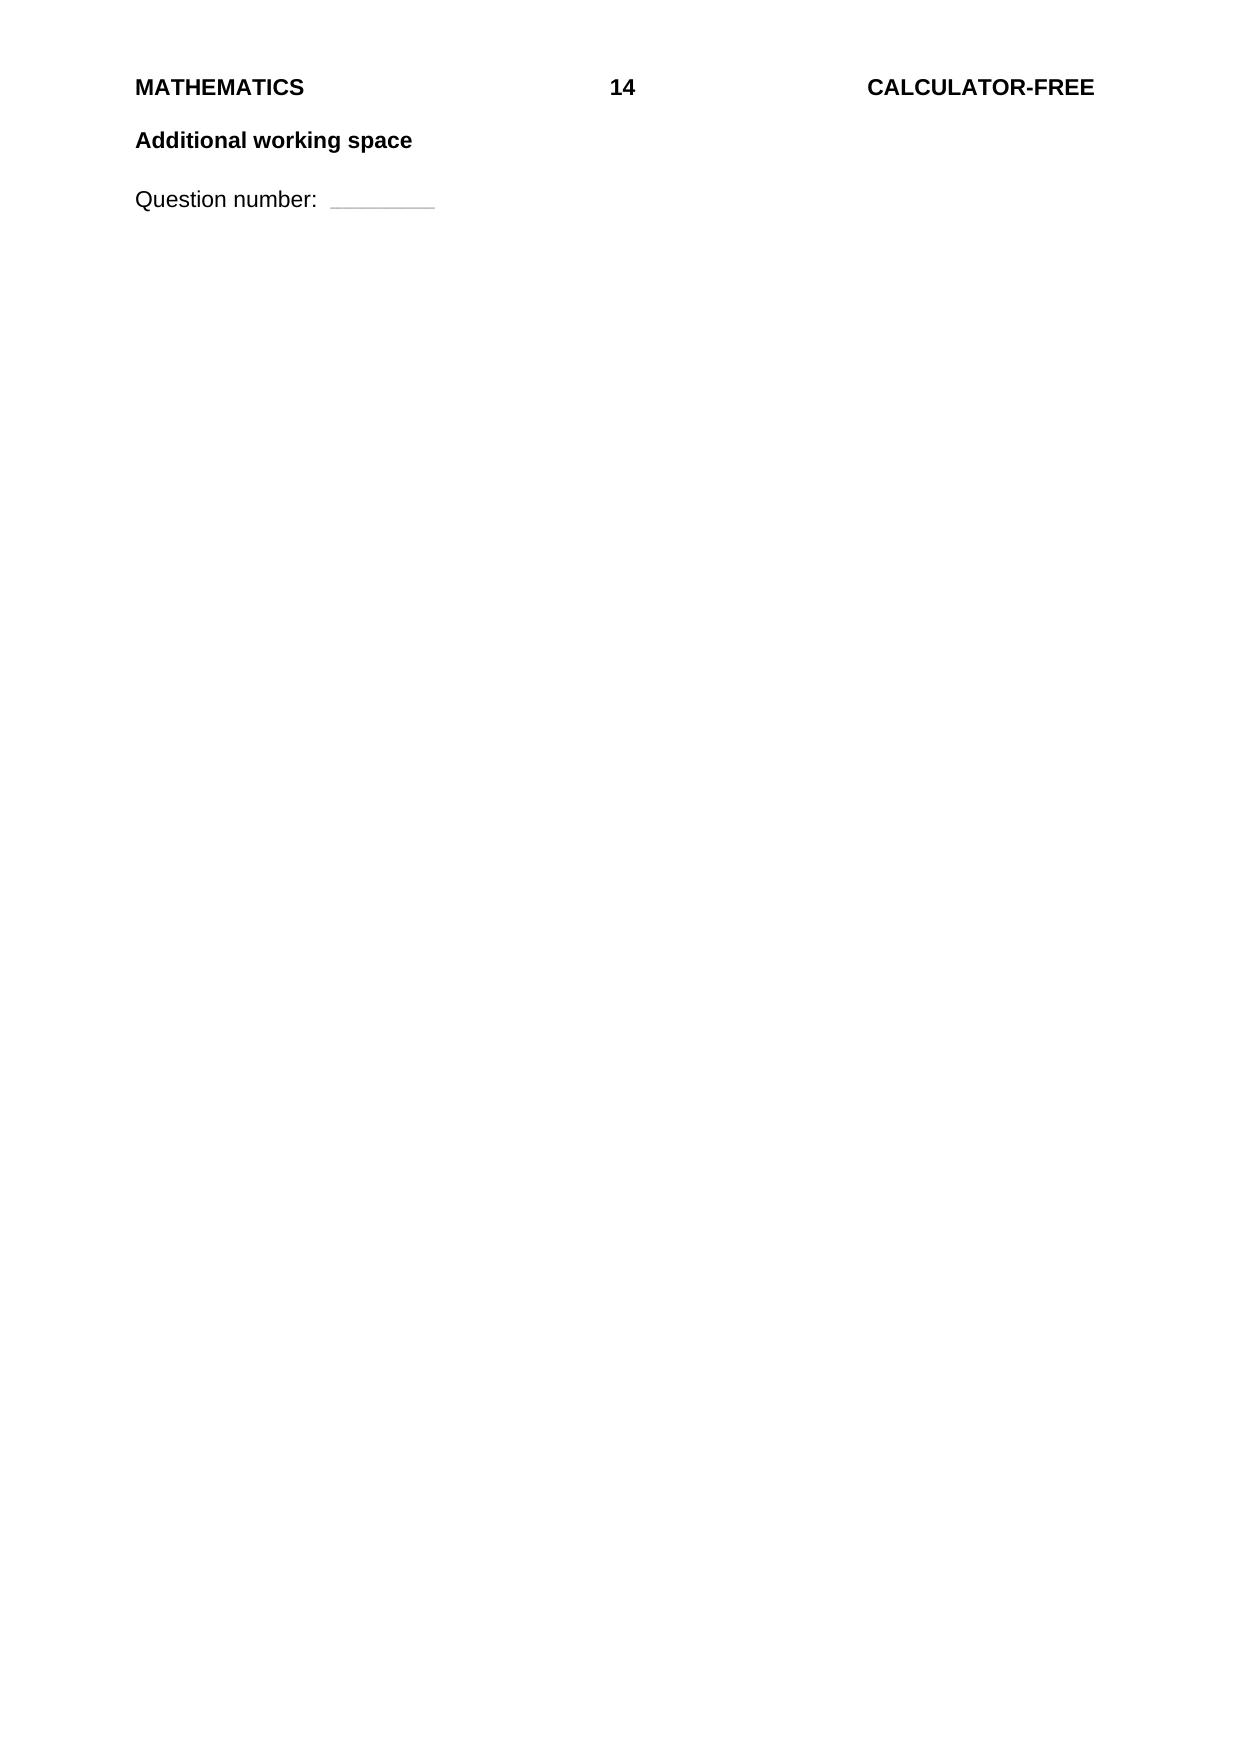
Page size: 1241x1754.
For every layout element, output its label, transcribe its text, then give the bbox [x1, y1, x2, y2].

text Question number: [135, 186, 1105, 213]
text Additional working space [135, 127, 1105, 153]
